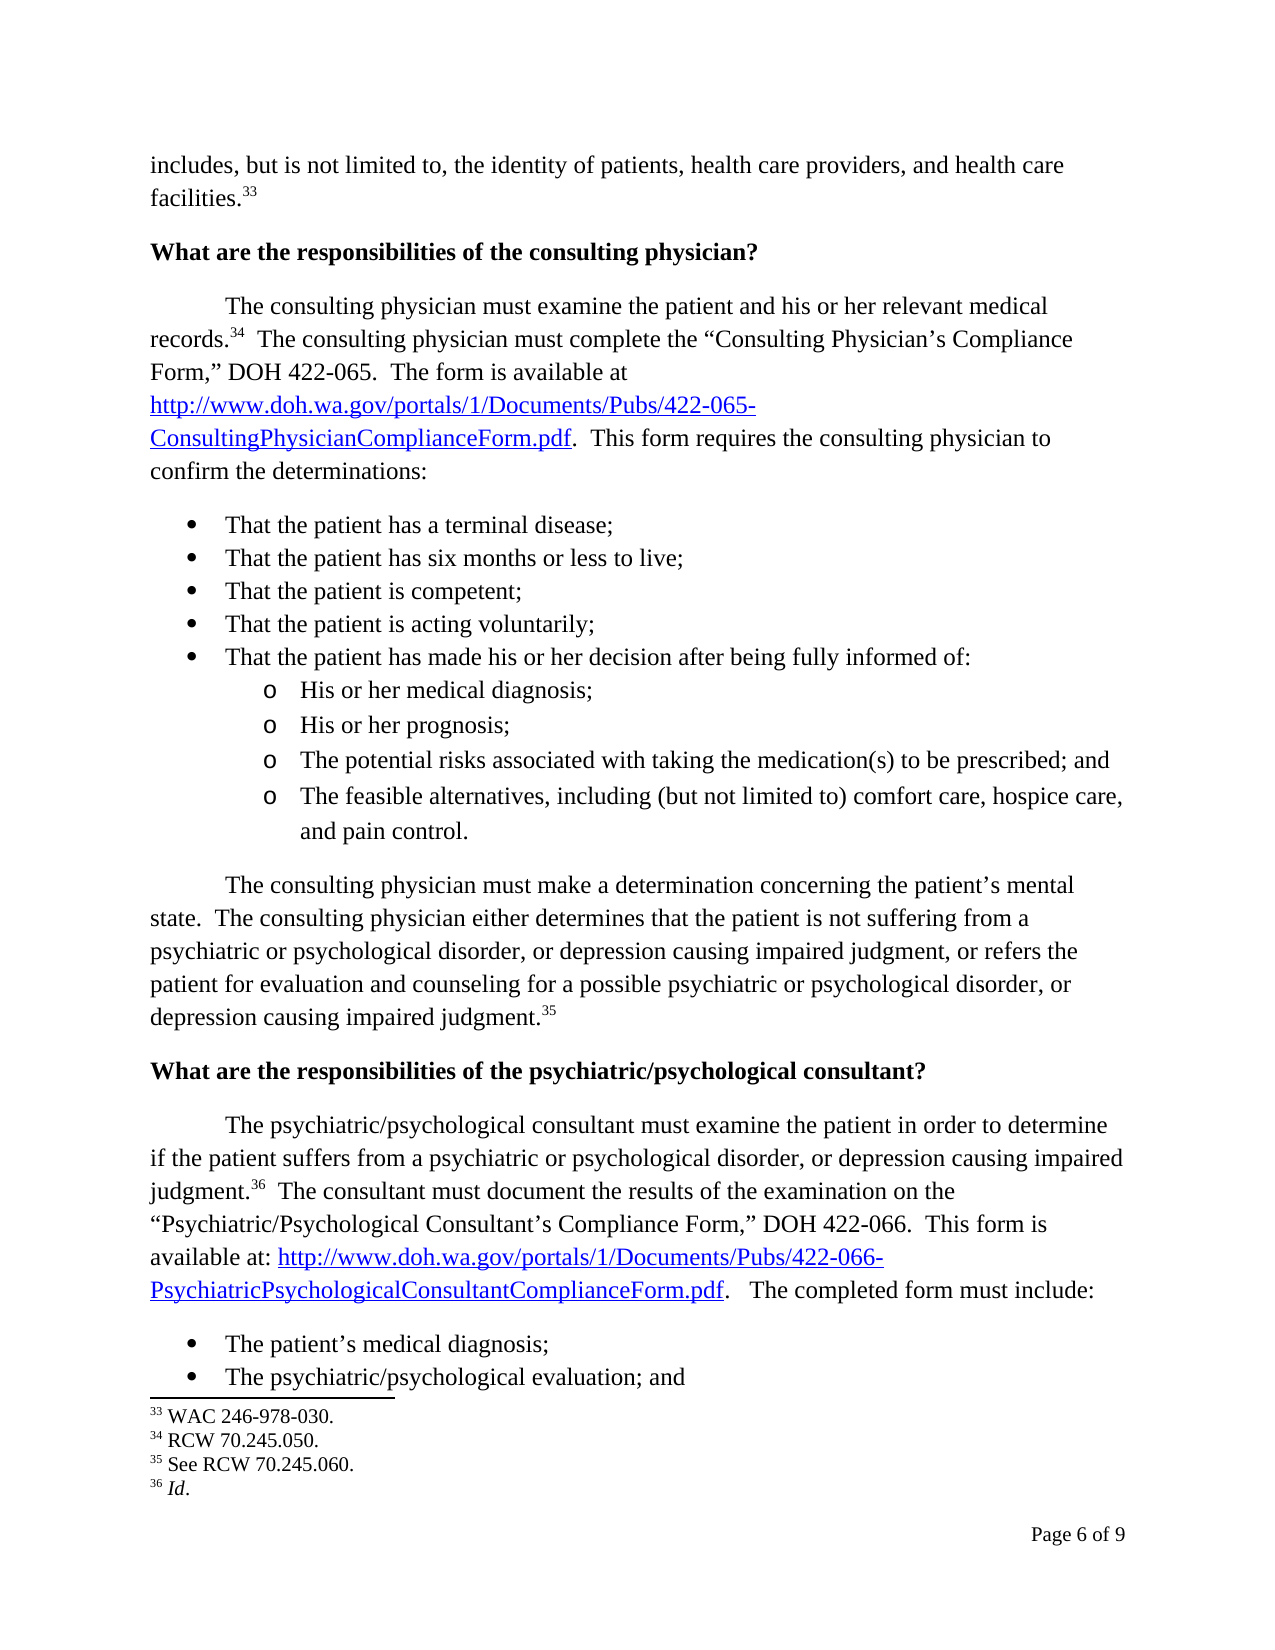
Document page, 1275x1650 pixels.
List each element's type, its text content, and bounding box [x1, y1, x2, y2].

list That the patient has made his or her decision after being fully informed of: [187, 642, 1125, 671]
list The patient’s medical diagnosis; [187, 1329, 1125, 1357]
list His or her medical diagnosis; [262, 675, 1125, 706]
list That the patient is competent; [187, 576, 1125, 604]
list The psychiatric/psychological evaluation; and [187, 1362, 1125, 1391]
list The potential risks associated with taking the medication(s) to be prescribed; and [262, 746, 1125, 776]
list That the patient is acting voluntarily; [187, 609, 1125, 637]
list That the patient has a terminal disease; [187, 510, 1125, 538]
list The feasible alternatives, including (but not limited to) comfort care, hospice care, and pain control. [262, 781, 1125, 845]
list His or her prognosis; [262, 710, 1125, 741]
list That the patient has six months or less to live; [187, 543, 1125, 571]
text The consulting physician must make a determination concerning the patient’s mental state. The consulting physician either determines that the patient is not suffering from a psychiatric or psychological disorder, or depression causing impaired judgment, or refers the patient for evaluation and counseling for a possible psychiatric or psychological disorder, or depression causing impaired judgment. [150, 870, 1125, 1031]
text What are the responsibilities of the consulting physician? [150, 237, 1125, 266]
text The consulting physician must examine the patient and his or her relevant medical records. The consulting physician must complete the “Consulting Physician’s Compliance Form,” DOH 422-065. The form is available at http://www.doh.wa.gov/portals/1/Documents/Pubs/422-065-ConsultingPhysicianComplianceForm.pdf. This form requires the consulting physician to confirm the determinations: [150, 291, 1125, 484]
text What are the responsibilities of the psychiatric/psychological consultant? [150, 1056, 1125, 1085]
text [150, 150, 1125, 212]
text The psychiatric/psychological consultant must examine the patient in order to determine if the patient suffers from a psychiatric or psychological disorder, or depression causing impaired judgment. The consultant must document the results of the examination on the “Psychiatric/Psychological Consultant’s Compliance Form,” DOH 422-066. This form is available at: http://www.doh.wa.gov/portals/1/Documents/Pubs/422-066-PsychiatricPsychologicalConsultantComplianceForm.pdf. The completed form must include: [150, 1110, 1125, 1304]
